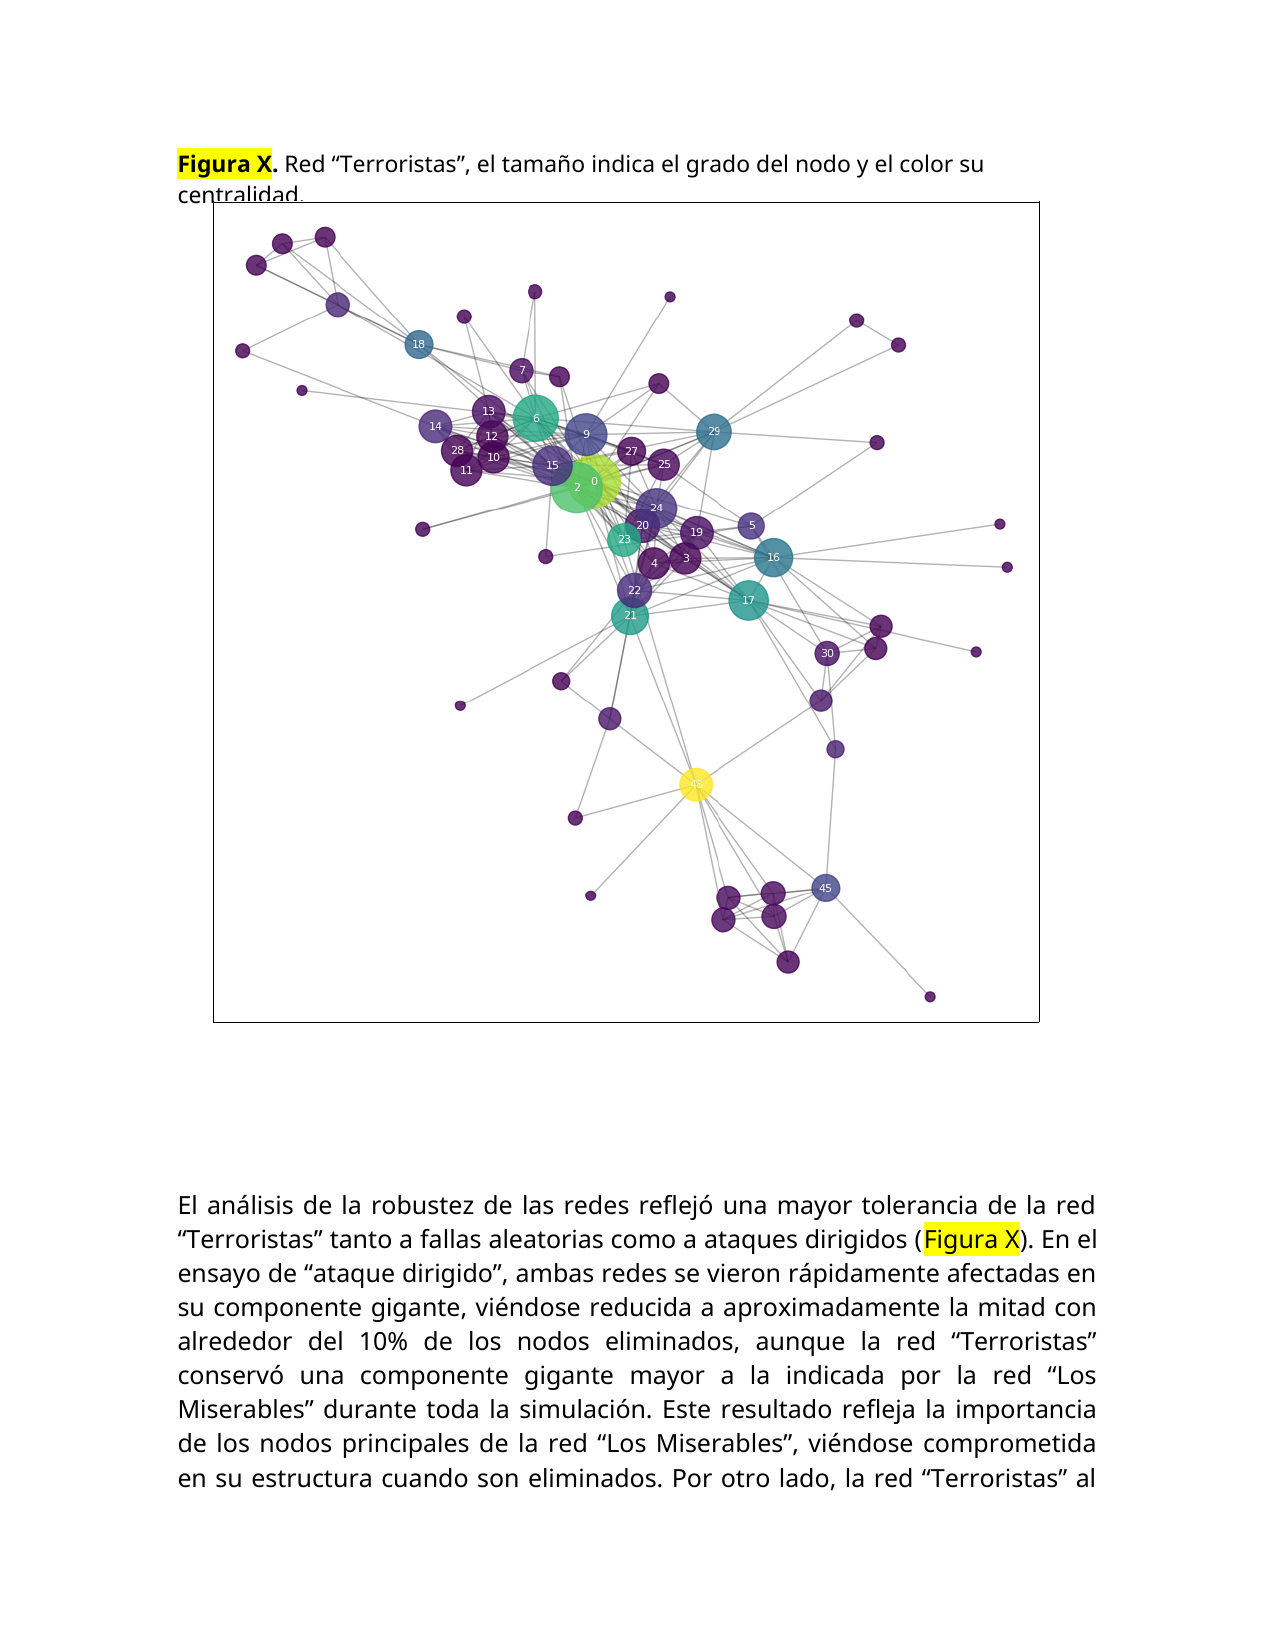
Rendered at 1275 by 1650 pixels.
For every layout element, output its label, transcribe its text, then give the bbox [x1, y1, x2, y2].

picture [214, 203, 1039, 1022]
text Figura X. Red “Terroristas”, el tamaño indica el grado del nodo y el color su centralidad. [177, 148, 1098, 210]
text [177, 1188, 1098, 1494]
